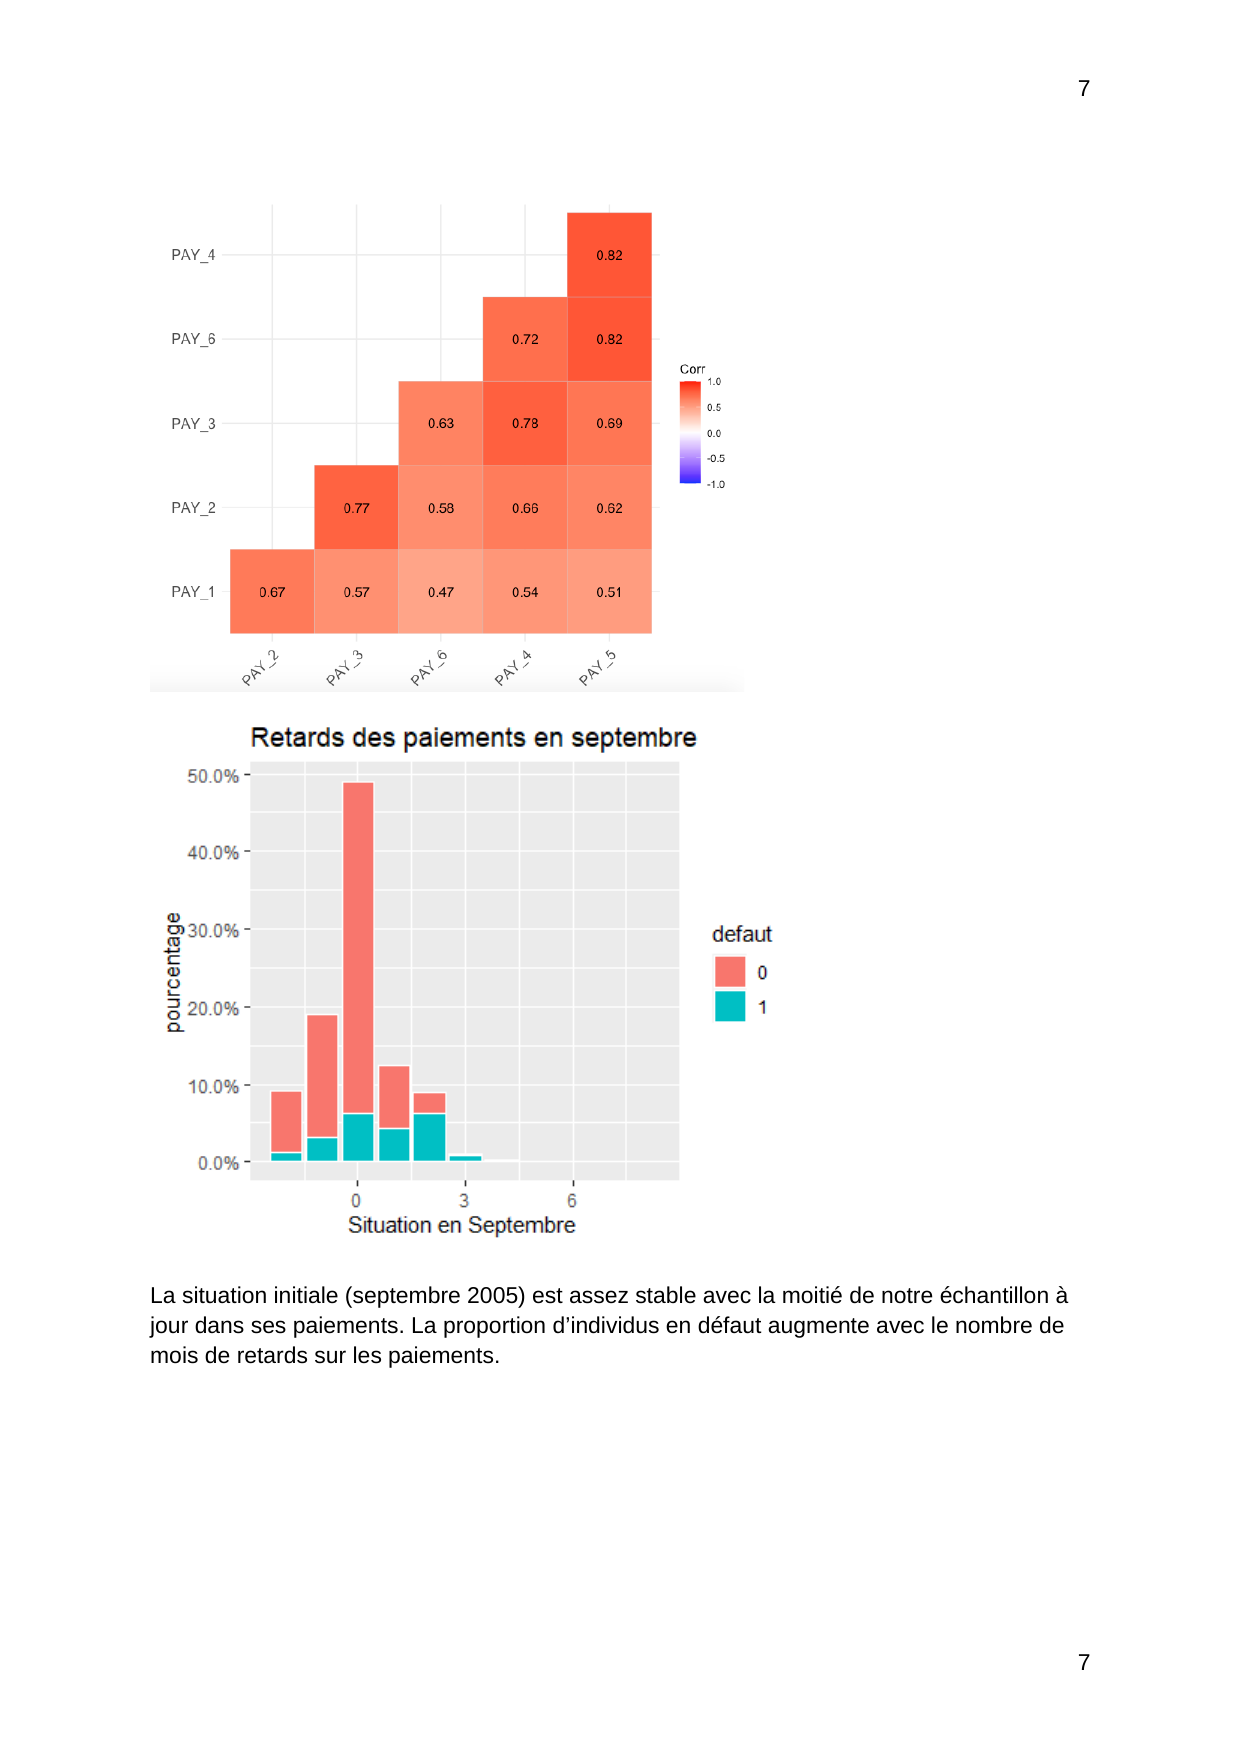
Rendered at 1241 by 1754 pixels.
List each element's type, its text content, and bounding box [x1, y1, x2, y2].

picture [150, 714, 795, 1248]
picture [150, 198, 745, 692]
text La situation initiale (septembre 2005) est assez stable avec la moitié de notre échantillon à jour dans ses paiements. La proportion d’individus en défaut augmente avec le nombre de mois de retards sur les paiements. [150, 1282, 1090, 1368]
